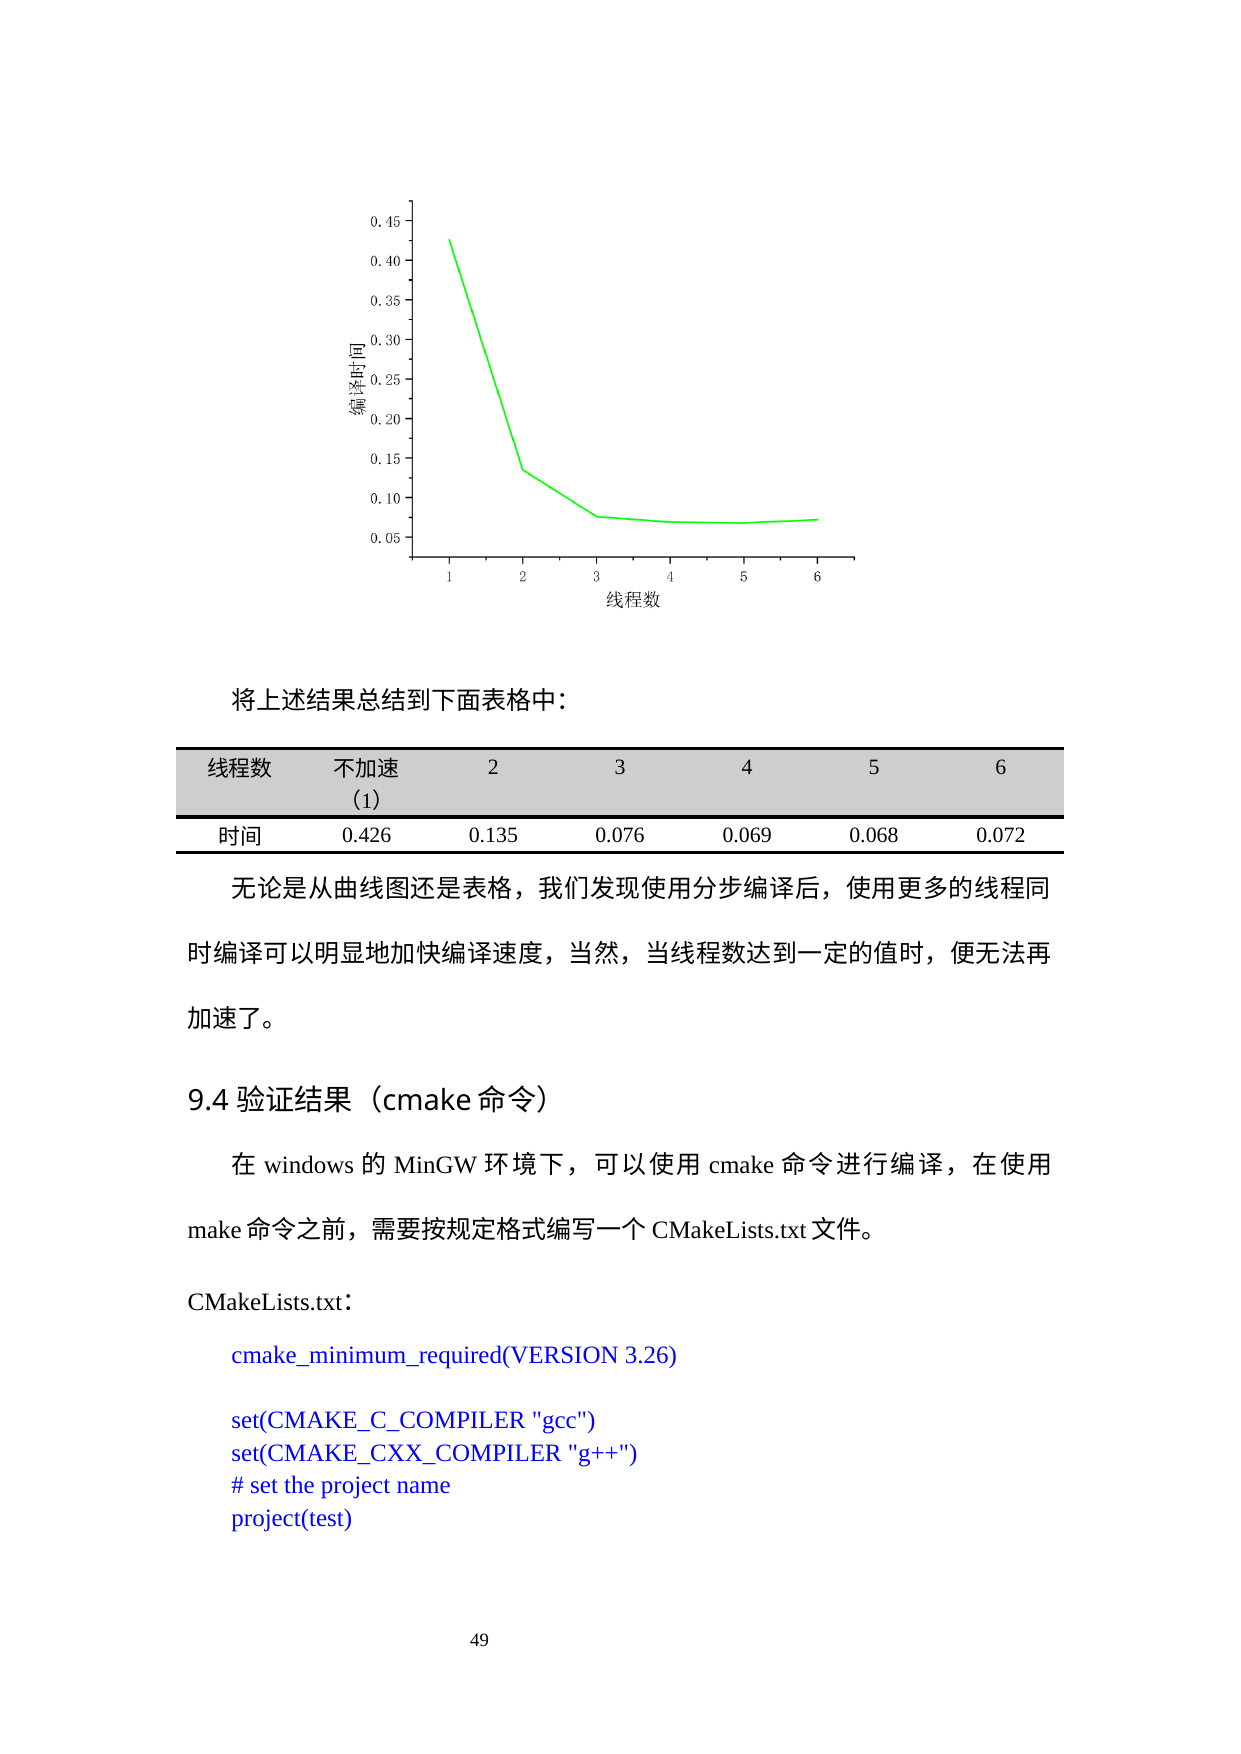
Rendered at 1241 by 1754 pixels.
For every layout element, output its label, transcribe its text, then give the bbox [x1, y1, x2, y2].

table_cell 时间 [176, 819, 303, 851]
text 在windows的MinGW环境下，可以使用cmake命令进行编译，在使用make命令之前，需要按规定格式编写一个CMakeLists.txt文件。 [187, 1130, 1053, 1260]
table_header 2 [430, 750, 556, 815]
table_cell 0.072 [937, 819, 1064, 851]
table_cell 0.426 [303, 819, 430, 851]
table_header 不加速（1） [303, 750, 430, 815]
text set(CMAKE_C_COMPILER "gcc") [187, 1403, 1053, 1436]
table_cell 0.068 [810, 819, 937, 851]
text 无论是从曲线图还是表格，我们发现使用分步编译后，使用更多的线程同时编译可以明显地加快编译速度，当然，当线程数达到一定的值时，便无法再加速了。 [187, 854, 1053, 1049]
text # set the project name [187, 1468, 1053, 1501]
table_header 5 [810, 750, 937, 815]
picture [296, 162, 944, 639]
table_header 4 [683, 750, 810, 815]
table_header 6 [937, 750, 1064, 815]
table_header 3 [556, 750, 683, 815]
text project(test) [187, 1501, 1053, 1533]
table_cell 0.076 [556, 819, 683, 851]
table_cell 0.135 [430, 819, 556, 851]
text 9.4 验证结果（cmake命令） [187, 1065, 1053, 1130]
table_cell 0.069 [683, 819, 810, 851]
text CMakeLists.txt： [187, 1267, 1053, 1332]
table_header 线程数 [176, 750, 303, 815]
text cmake_minimum_required(VERSION 3.26) [187, 1338, 1053, 1371]
text 将上述结果总结到下面表格中： [187, 666, 1053, 731]
text set(CMAKE_CXX_COMPILER "g++") [187, 1436, 1053, 1468]
